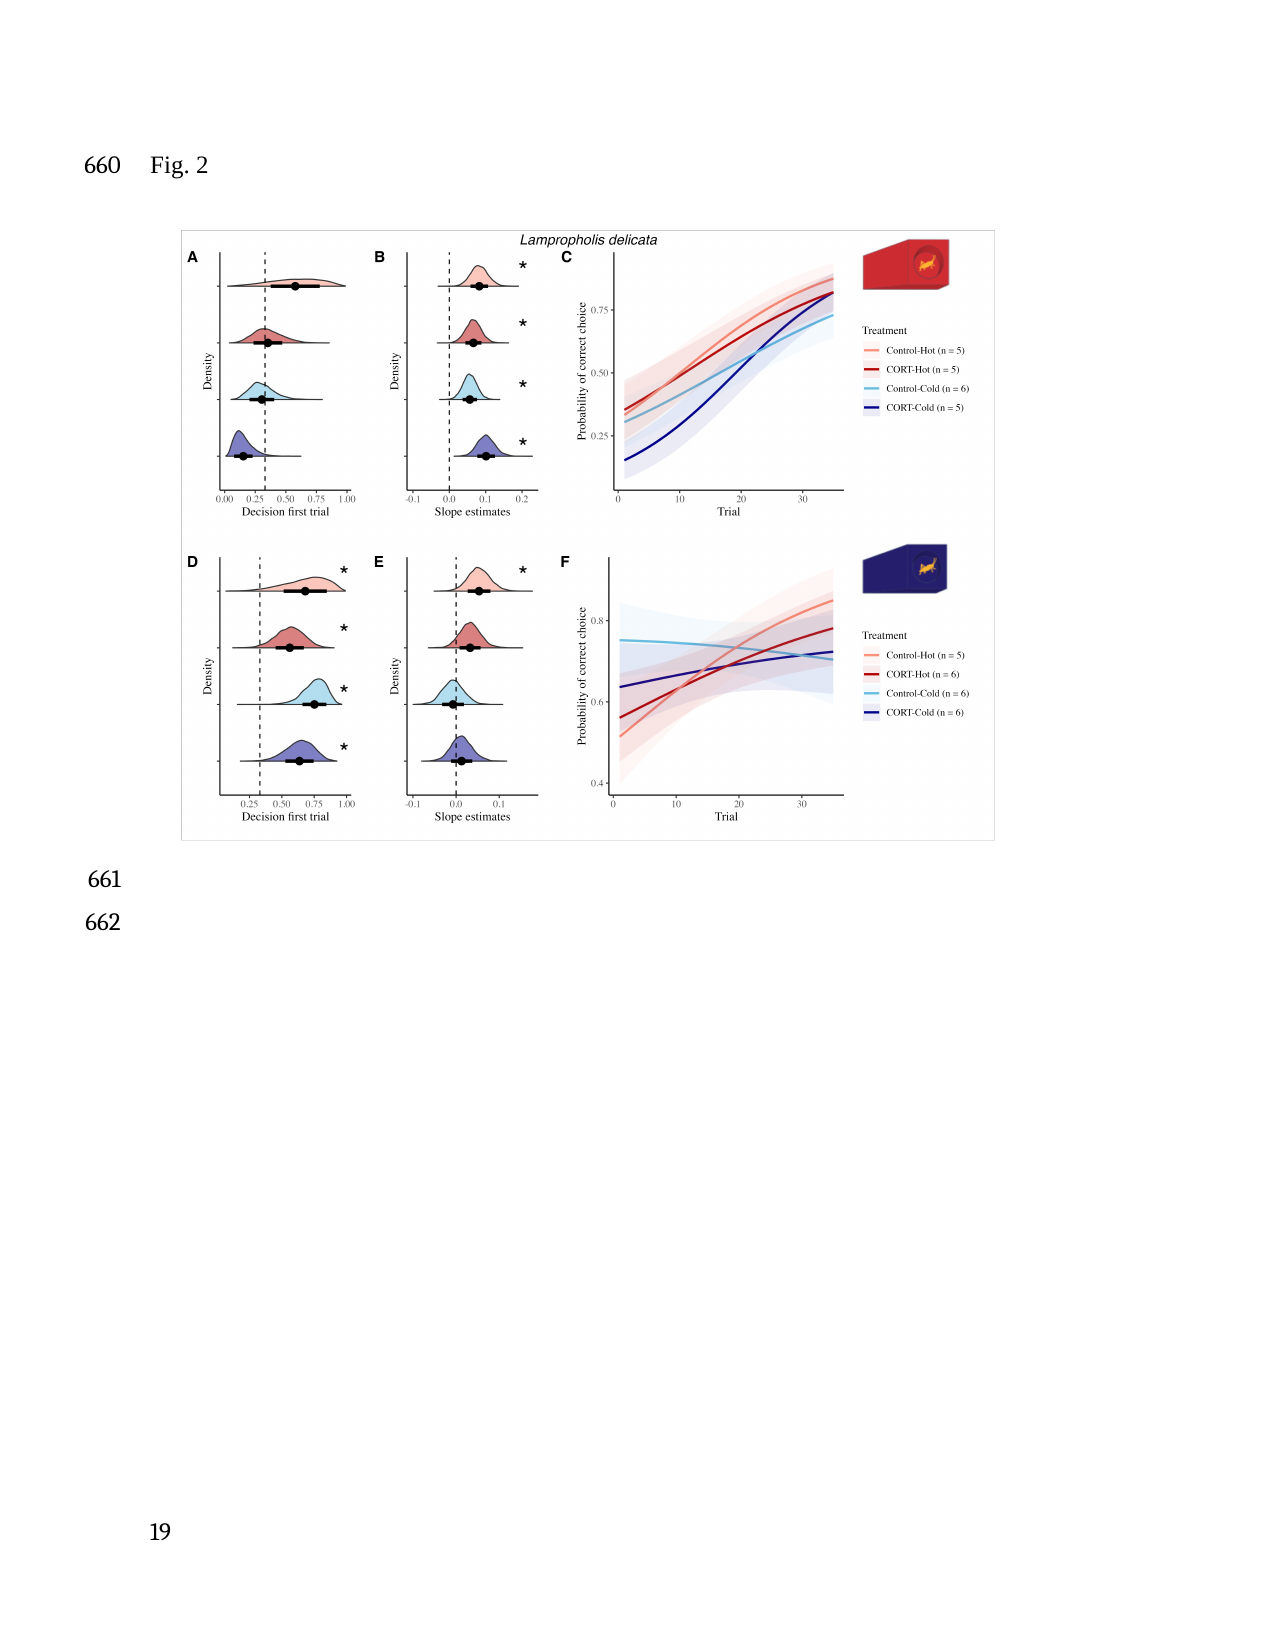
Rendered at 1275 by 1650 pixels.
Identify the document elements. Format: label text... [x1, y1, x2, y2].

picture [150, 199, 1025, 887]
text Fig. 2 [150, 150, 1125, 179]
